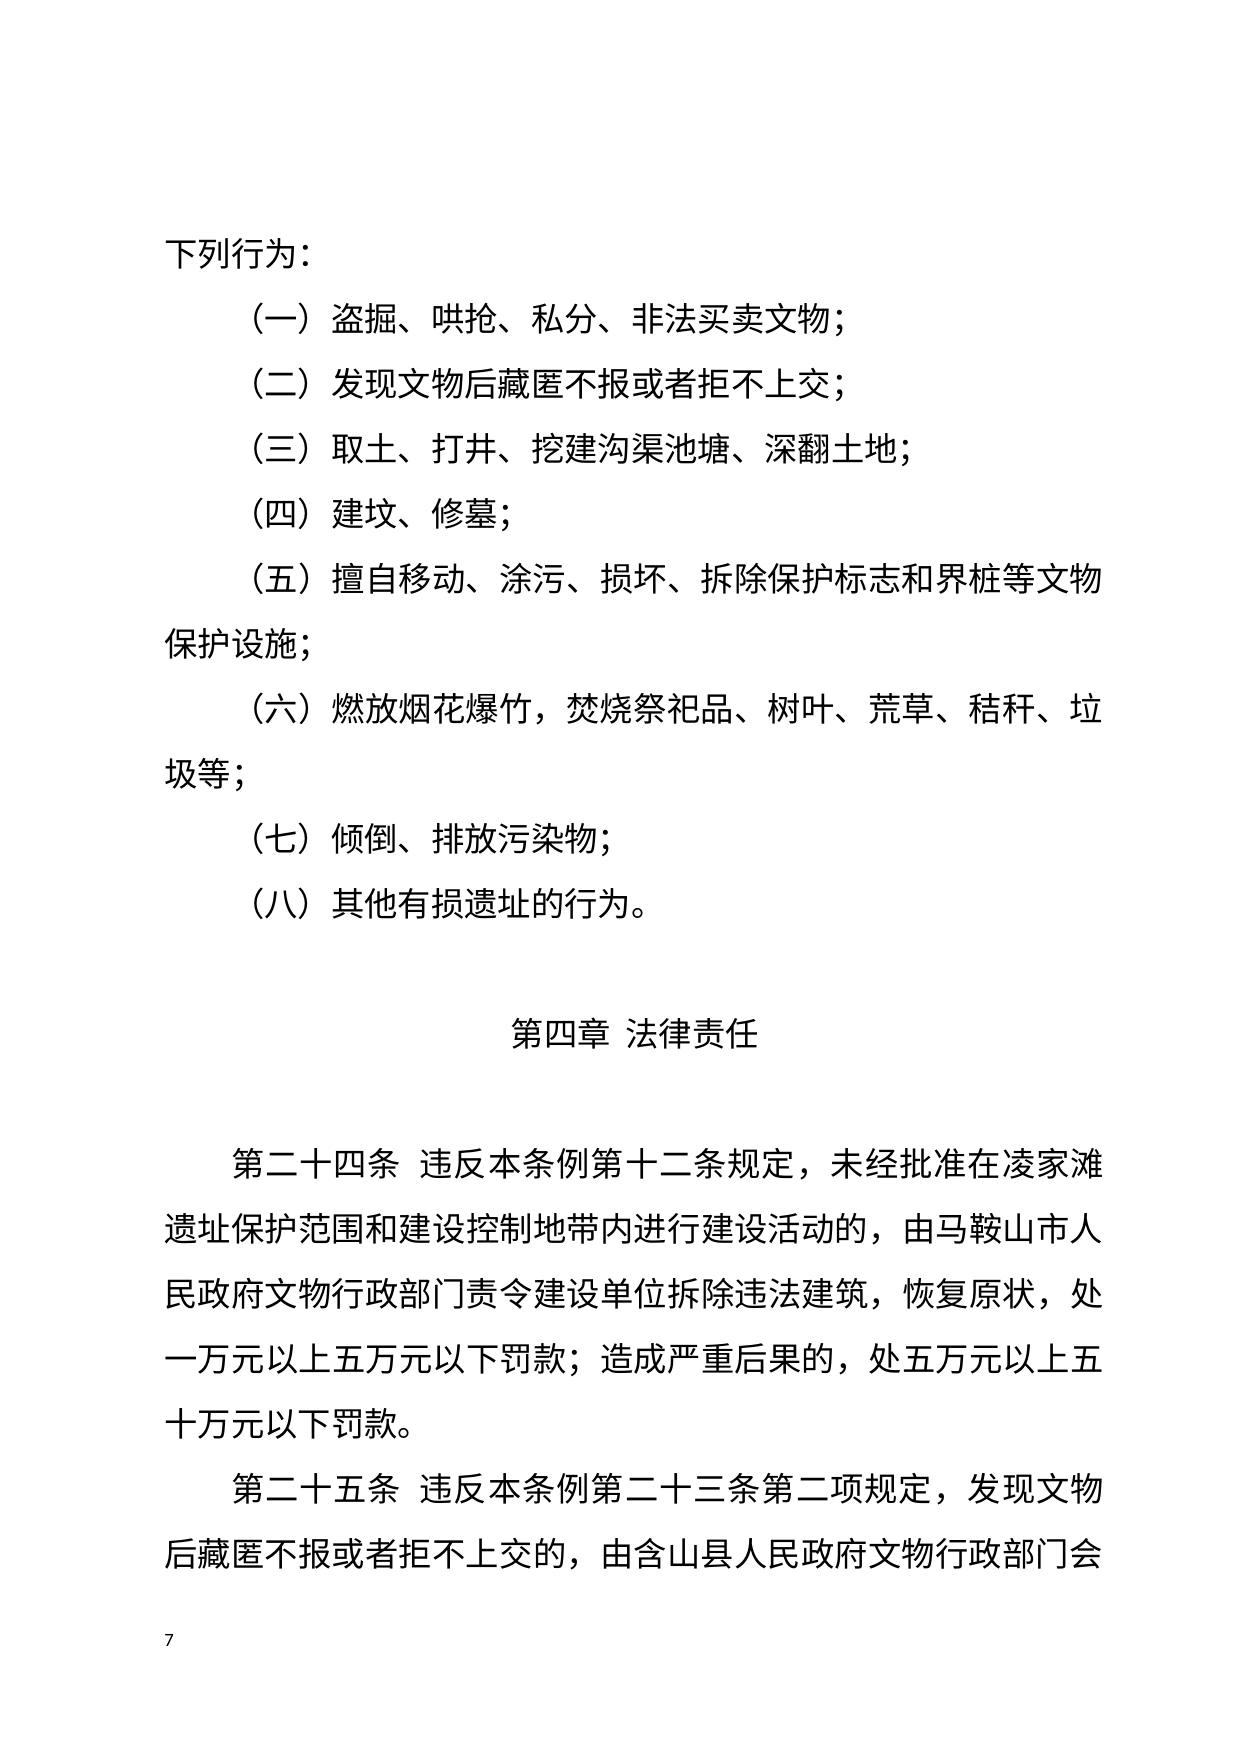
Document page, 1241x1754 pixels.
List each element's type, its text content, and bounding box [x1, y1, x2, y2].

text （六）燃放烟花爆竹，焚烧祭祀品、树叶、荒草、秸秆、垃圾等； [164, 674, 1105, 804]
text （一）盗掘、哄抢、私分、非法买卖文物； [164, 284, 1105, 349]
text （四）建坟、修墓； [164, 479, 1105, 544]
text （七）倾倒、排放污染物； [164, 804, 1105, 869]
text 第四章 法律责任 [164, 999, 1105, 1064]
text （五）擅自移动、涂污、损坏、拆除保护标志和界桩等文物保护设施； [164, 544, 1105, 674]
text （八）其他有损遗址的行为。 [164, 869, 1105, 934]
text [164, 1454, 1105, 1584]
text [164, 219, 1105, 284]
text 第二十四条 违反本条例第十二条规定，未经批准在凌家滩遗址保护范围和建设控制地带内进行建设活动的，由马鞍山市人民政府文物行政部门责令建设单位拆除违法建筑，恢复原状，处一万元以上五万元以下罚款；造成严重后果的，处五万元以上五十万元以下罚款。 [164, 1129, 1105, 1454]
text （三）取土、打井、挖建沟渠池塘、深翻土地； [164, 414, 1105, 479]
text （二）发现文物后藏匿不报或者拒不上交； [164, 349, 1105, 414]
